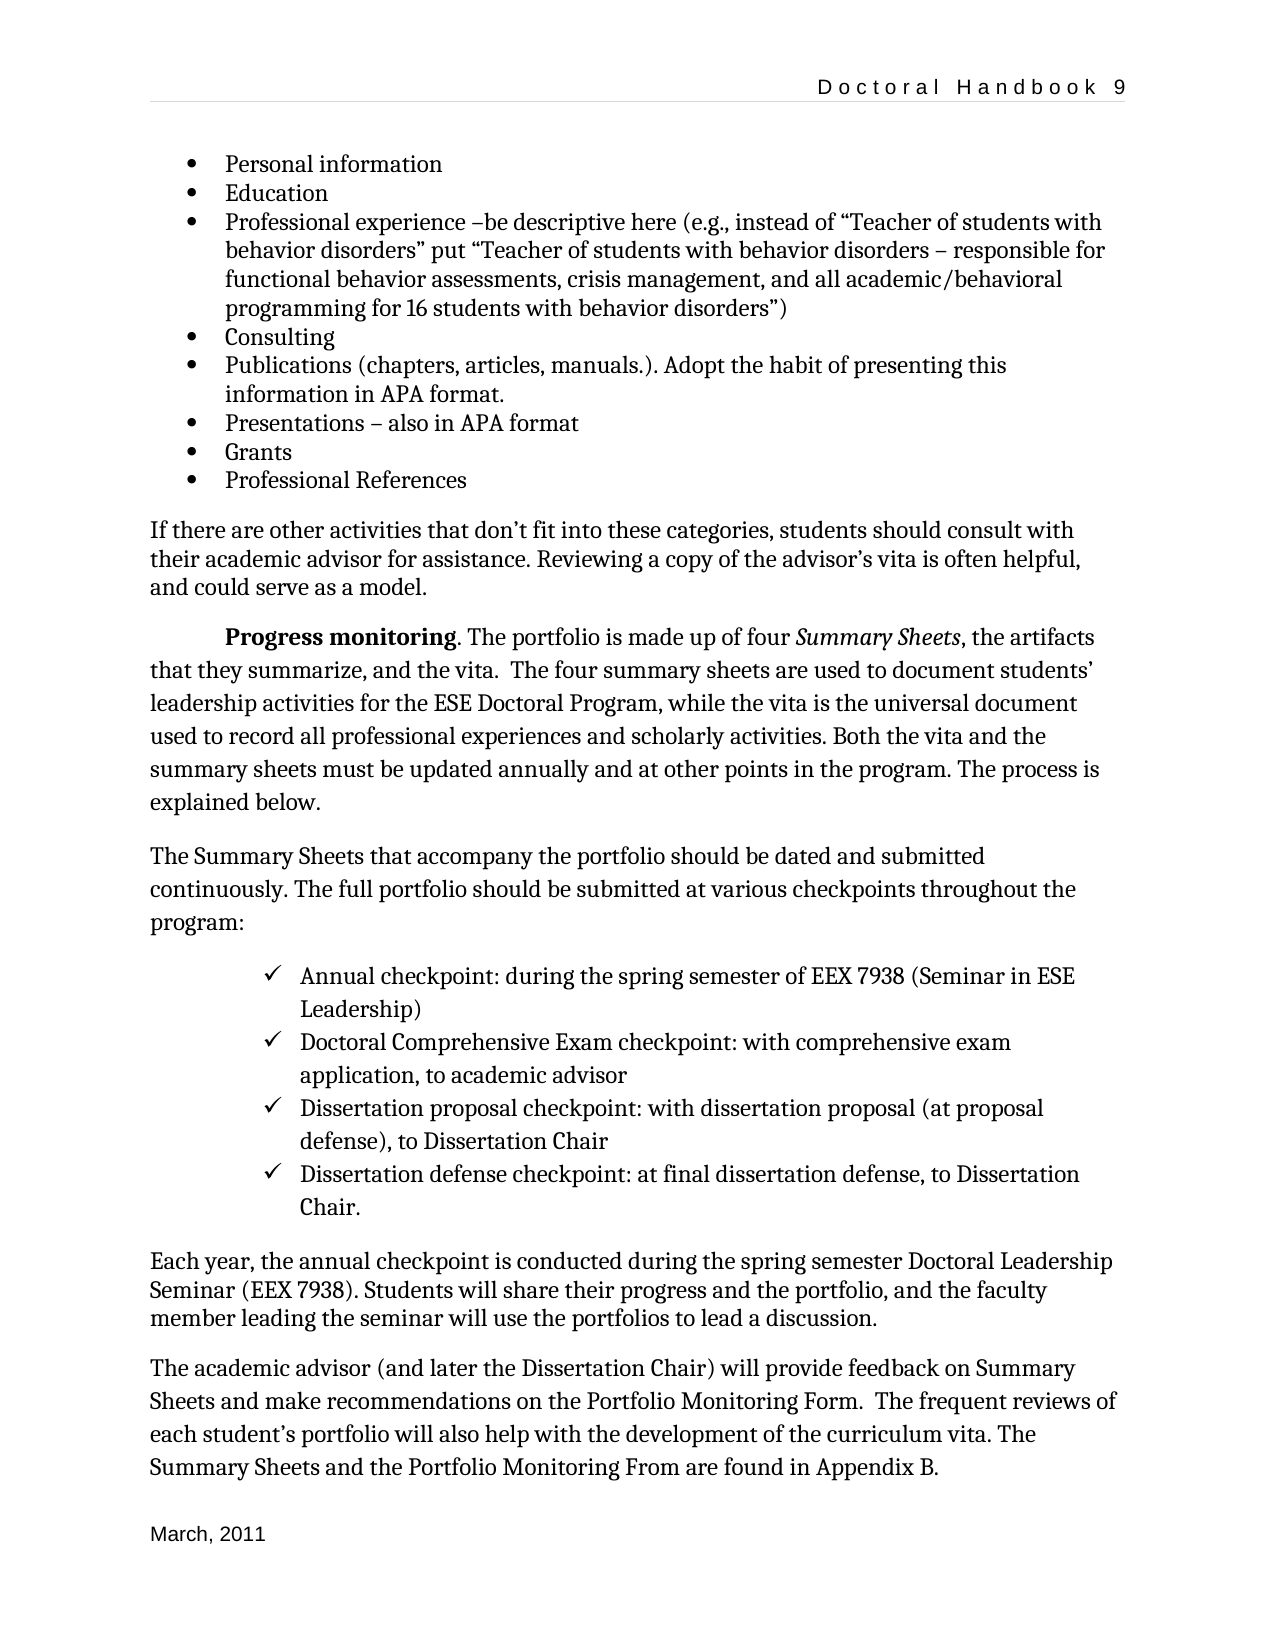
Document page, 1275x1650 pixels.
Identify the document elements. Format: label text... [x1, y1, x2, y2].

list Doctoral Comprehensive Exam checkpoint: with comprehensive exam application, to academic advisor [262, 1028, 1125, 1089]
list Consulting [187, 322, 1125, 351]
list Presentations – also in APA format [187, 409, 1125, 437]
text The Summary Sheets that accompany the portfolio should be dated and submitted continuously. The full portfolio should be submitted at various checkpoints throughout the program: [150, 842, 1125, 937]
list Publications (chapters, articles, manuals.). Adopt the habit of presenting this information in APA format. [187, 351, 1125, 409]
list Professional experience –be descriptive here (e.g., instead of “Teacher of students with behavior disorders” put “Teacher of students with behavior disorders – responsible for functional behavior assessments, crisis management, and all academic/behavioral programming for 16 students with behavior disorders”) [187, 207, 1125, 322]
text If there are other activities that don’t fit into these categories, students should consult with their academic advisor for assistance. Reviewing a copy of the advisor’s vita is often helpful, and could serve as a model. [150, 516, 1125, 602]
list Dissertation defense checkpoint: at final dissertation defense, to Dissertation Chair. [262, 1160, 1125, 1222]
text Progress monitoring. The portfolio is made up of four Summary Sheets, the artifacts that they summarize, and the vita. The four summary sheets are used to document students’ leadership activities for the ESE Doctoral Program, while the vita is the universal document used to record all professional experiences and scholarly activities. Both the vita and the summary sheets must be updated annually and at other points in the program. The process is explained below. [150, 623, 1125, 817]
list Annual checkpoint: during the spring semester of EEX 7938 (Seminar in ESE Leadership) [262, 962, 1125, 1023]
list Professional References [187, 466, 1125, 495]
list Education [187, 179, 1125, 207]
text Each year, the annual checkpoint is conducted during the spring semester Doctoral Leadership Seminar (EEX 7938). Students will share their progress and the portfolio, and the faculty member leading the seminar will use the portfolios to lead a discussion. [150, 1247, 1125, 1333]
list Grants [187, 437, 1125, 466]
list Dissertation proposal checkpoint: with dissertation proposal (at proposal defense), to Dissertation Chair [262, 1094, 1125, 1156]
list Personal information [187, 150, 1125, 179]
list The academic advisor (and later the Dissertation Chair) will provide feedback on Summary Sheets and make recommendations on the Portfolio Monitoring Form. The frequent reviews of each student’s portfolio will also help with the development of the curriculum vita. The Summary Sheets and the Portfolio Monitoring From are found in Appendix B. [150, 1354, 1125, 1482]
